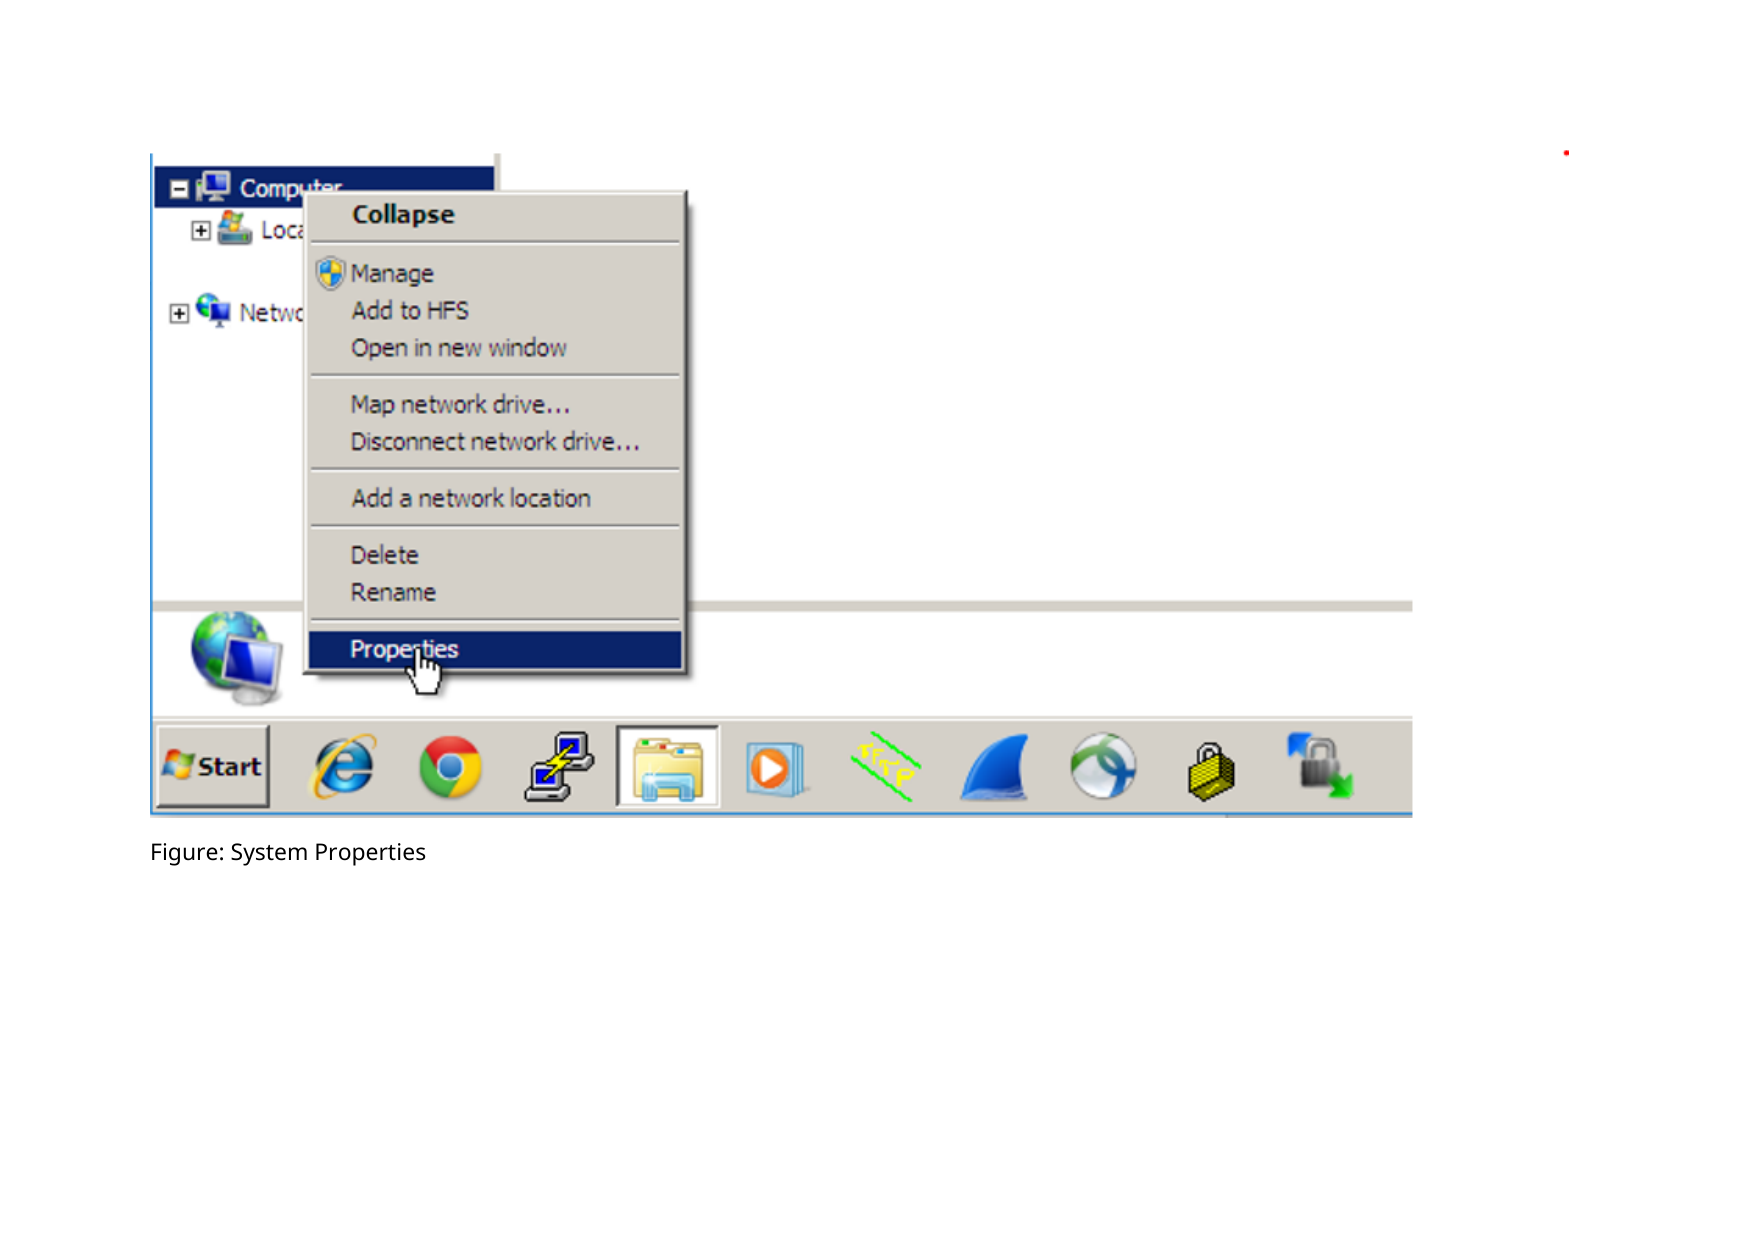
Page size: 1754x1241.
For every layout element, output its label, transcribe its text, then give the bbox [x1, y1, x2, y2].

picture [150, 150, 1569, 818]
text Figure: System Properties [150, 836, 1604, 868]
